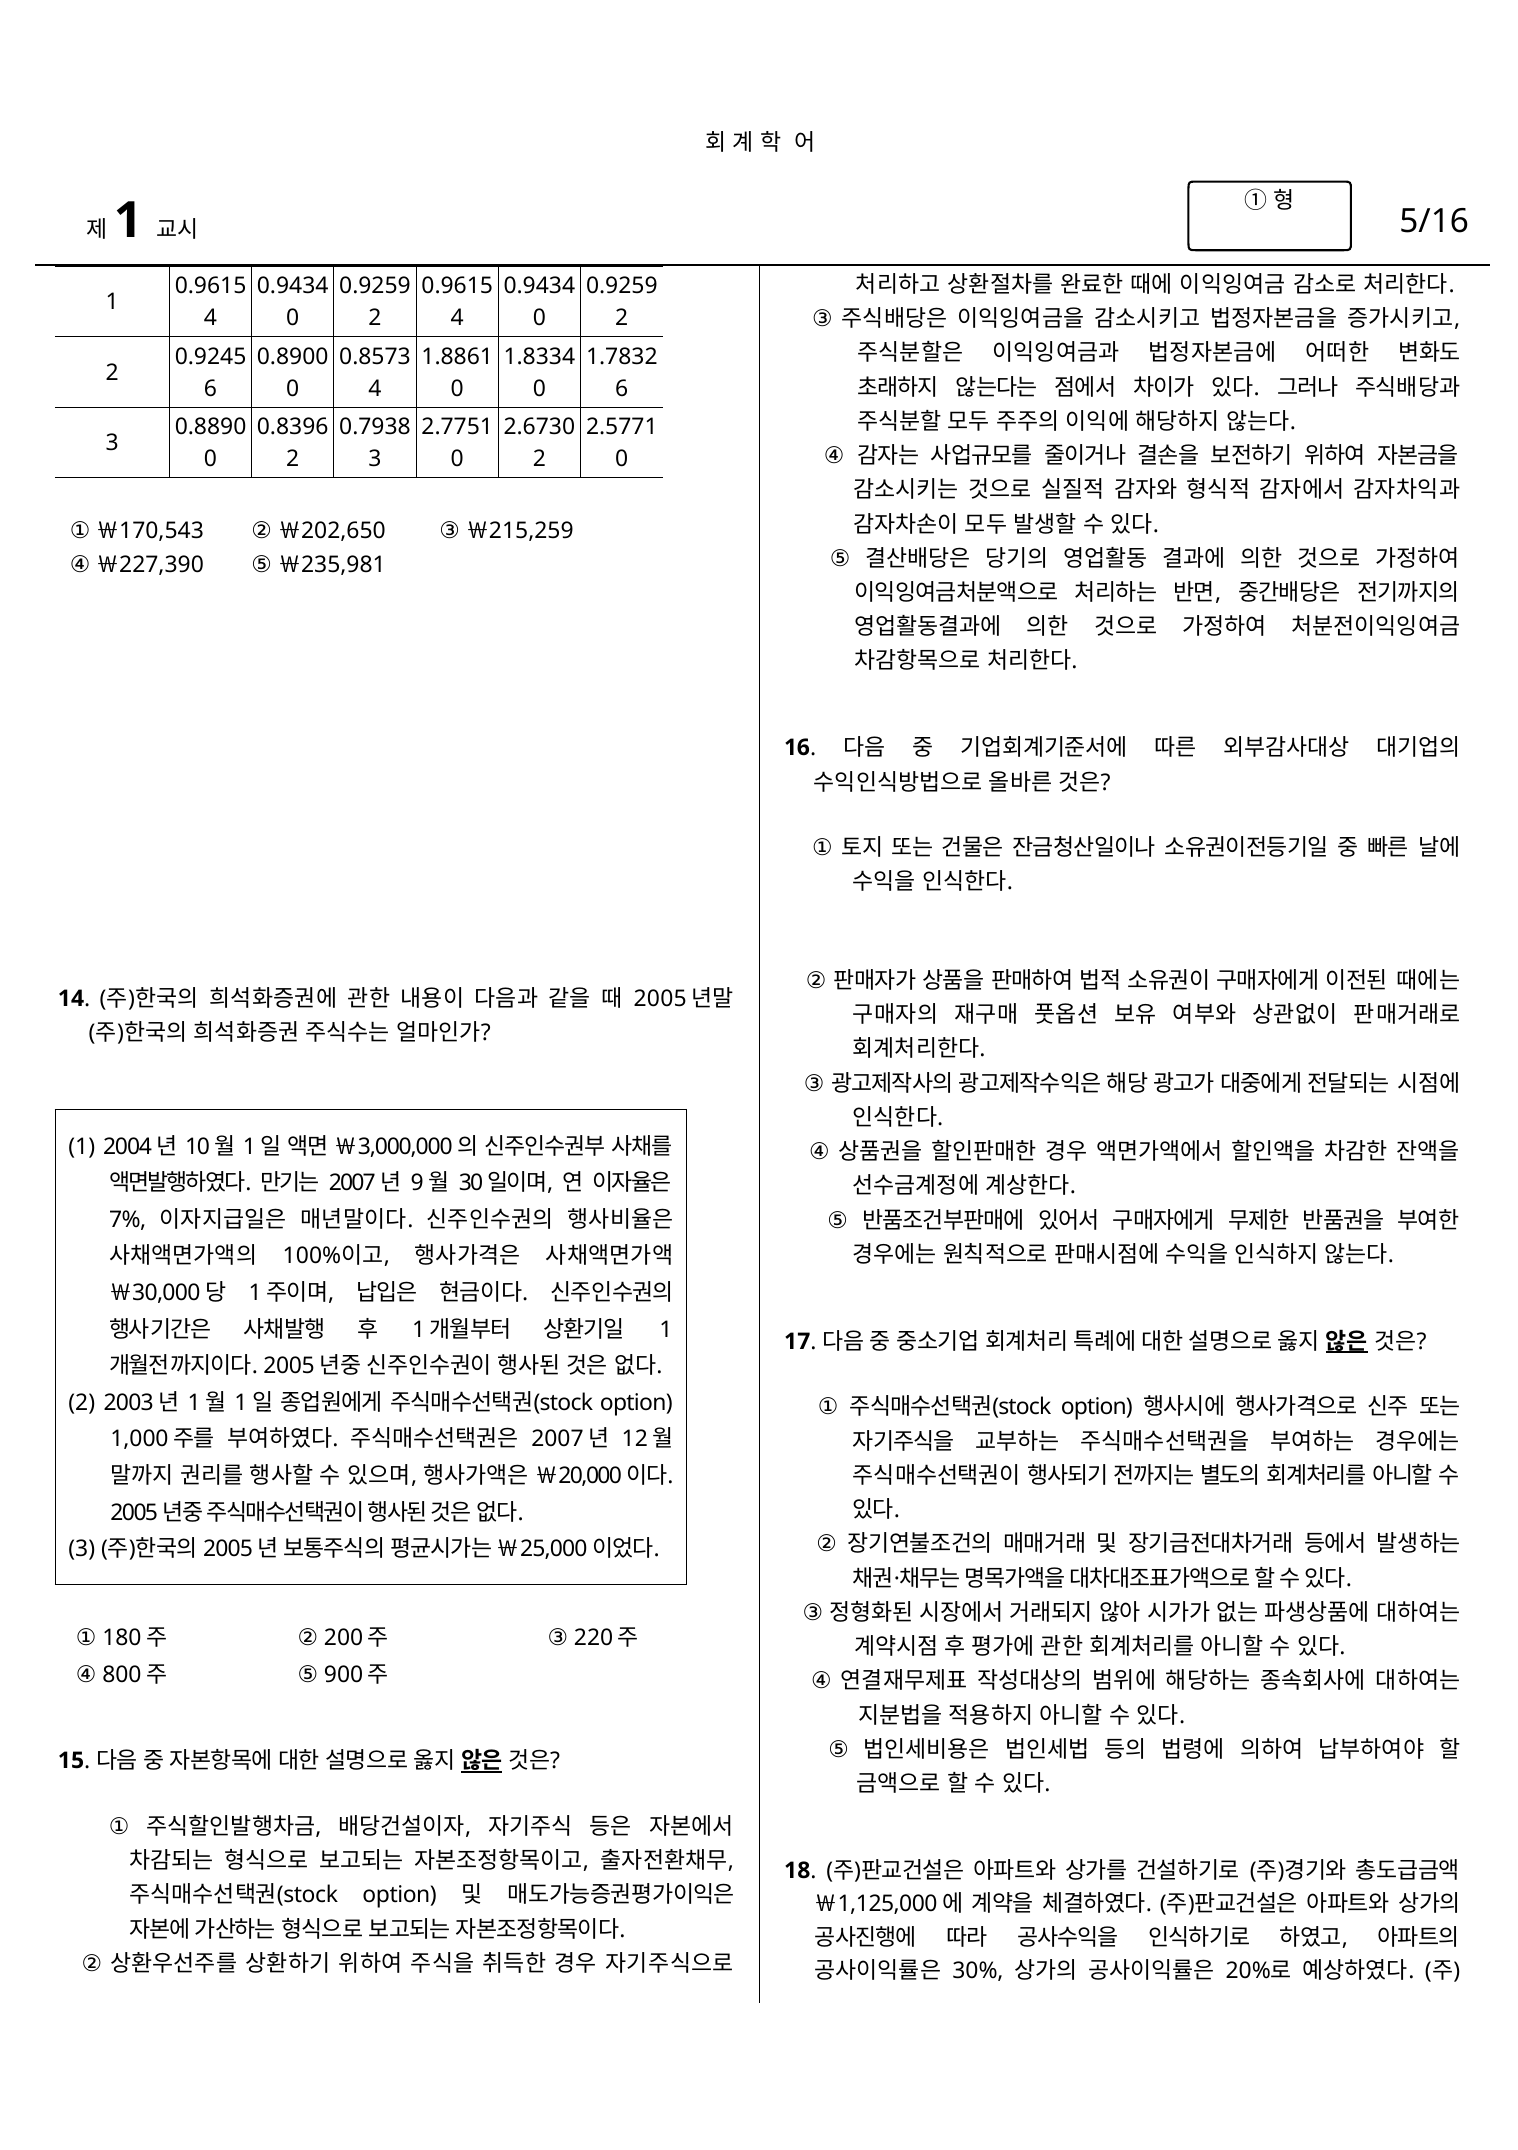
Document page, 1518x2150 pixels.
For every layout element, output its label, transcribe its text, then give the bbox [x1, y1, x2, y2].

table_cell 0.88900 [170, 408, 251, 477]
table_header (1) 2004년 10월 1일 액면 ￦3,000,000의 신주인수권부 사채를 액면발행하였다. 만기는 2007년 9월 30일이며, 연 이자율은 7%, 이자지급일은 매년말이다. 신주인수권의 행사비율은 사채액면가액의 100%이고, 행사가격은 사채액면가액 ￦30,000당 1주이며, 납입은 현금이다. 신주인수권의 행사기간은 사채발행 후 1개월부터 상환기일 1개월전까지이다. 2005년중 신주인수권이 행사된 것은 없다. (2) 2003년 1월 1일 종업원에게 주식매수선택권(stock option) 1,000주를 부여하였다. 주식매수선택권은 2007년 12월 말까지 권리를 행사할 수 있으며, 행사가액은 ￦20,000이다. 2005년중 주식매수선택권이 행사된 것은 없다. (3) (주)한국의 2005년 보통주식의 평균시가는 ￦25,000이었다. [56, 1110, 686, 1584]
table_cell 2.77510 [417, 408, 498, 477]
text 16. 다음 중 기업회계기준서에 따른 외부감사대상 대기업의 수익인식방법으로 올바른 것은? [784, 729, 1460, 797]
table_cell 2.57710 [581, 408, 663, 477]
table_cell 0.94340 [499, 267, 580, 336]
text ② 장기연불조건의 매매거래 및 장기금전대차거래 등에서 발생하는 채권·채무는 명목가액을 대차대조표가액으로 할 수 있다. [784, 1525, 1460, 1593]
text ④ 연결재무제표 작성대상의 범위에 해당하는 종속회사에 대하여는 지분법을 적용하지 아니할 수 있다. [784, 1662, 1460, 1730]
table_cell 0.96154 [417, 267, 498, 336]
text ④ ￦227,390 ⑤ ￦235,981 [58, 546, 734, 579]
text ⑤ 반품조건부판매에 있어서 구매자에게 무제한 반품권을 부여한 경우에는 원칙적으로 판매시점에 수익을 인식하지 않는다. [784, 1202, 1460, 1269]
text ① 180주 ② 200주 ③ 220주 [58, 1619, 734, 1652]
text ③ 광고제작사의 광고제작수익은 해당 광고가 대중에게 전달되는 시점에 인식한다. [784, 1064, 1460, 1132]
text ③ 주식배당은 이익잉여금을 감소시키고 법정자본금을 증가시키고, 주식분할은 이익잉여금과 법정자본금에 어떠한 변화도 초래하지 않는다는 점에서 차이가 있다. 그러나 주식배당과 주식분할 모두 주주의 이익에 해당하지 않는다. [784, 300, 1460, 436]
text ③ 정형화된 시장에서 거래되지 않아 시가가 없는 파생상품에 대하여는 계약시점 후 평가에 관한 회계처리를 아니할 수 있다. [784, 1594, 1460, 1661]
text ④ 상품권을 할인판매한 경우 액면가액에서 할인액을 차감한 잔액을 선수금계정에 계상한다. [784, 1133, 1460, 1201]
text ② 상환우선주를 상환하기 위하여 주식을 취득한 경우 자기주식으로 처리하고 상환절차를 완료한 때에 이익잉여금 감소로 처리한다. [58, 1945, 734, 1978]
table_cell 1.88610 [417, 337, 498, 407]
text ④ 감자는 사업규모를 줄이거나 결손을 보전하기 위하여 자본금을 감소시키는 것으로 실질적 감자와 형식적 감자에서 감자차익과 감자차손이 모두 발생할 수 있다. [784, 437, 1460, 539]
text 15. 다음 중 자본항목에 대한 설명으로 옳지 않은 것은? [58, 1742, 734, 1776]
text ① 토지 또는 건물은 잔금청산일이나 소유권이전등기일 중 빠른 날에 수익을 인식한다. [784, 829, 1460, 897]
table_cell 0.96154 [170, 267, 251, 336]
table_cell 3 [55, 408, 169, 477]
text ⑤ 결산배당은 당기의 영업활동 결과에 의한 것으로 가정하여 이익잉여금처분액으로 처리하는 반면, 중간배당은 전기까지의 영업활동결과에 의한 것으로 가정하여 처분전이익잉여금 차감항목으로 처리한다. [784, 540, 1460, 676]
table_cell 0.92592 [334, 267, 416, 336]
table_cell 0.89000 [252, 337, 333, 407]
text ① 주식할인발행차금, 배당건설이자, 자기주식 등은 자본에서 차감되는 형식으로 보고되는 자본조정항목이고, 출자전환채무, 주식매수선택권(stock option) 및 매도가능증권평가이익은 자본에 가산하는 형식으로 보고되는 자본조정항목이다. [58, 1808, 734, 1944]
text 17. 다음 중 중소기업 회계처리 특례에 대한 설명으로 옳지 않은 것은? [784, 1323, 1460, 1356]
table_cell 0.83962 [252, 408, 333, 477]
table_cell 1 [55, 267, 169, 336]
table_cell 1.83340 [499, 337, 580, 407]
table_cell 2.67302 [499, 408, 580, 477]
text ① 주식매수선택권(stock option) 행사시에 행사가격으로 신주 또는 자기주식을 교부하는 주식매수선택권을 부여하는 경우에는 주식매수선택권이 행사되기 전까지는 별도의 회계처리를 아니할 수 있다. [784, 1388, 1460, 1524]
table_cell 2 [55, 337, 169, 407]
text ② 판매자가 상품을 판매하여 법적 소유권이 구매자에게 이전된 때에는 구매자의 재구매 풋옵션 보유 여부와 상관없이 판매거래로 회계처리한다. [784, 962, 1460, 1064]
table_cell 0.94340 [252, 267, 333, 336]
text 14. (주)한국의 희석화증권에 관한 내용이 다음과 같을 때 2005년말 (주)한국의 희석화증권 주식수는 얼마인가? [58, 980, 734, 1047]
table_cell 1.78326 [581, 337, 663, 407]
text ① ￦170,543 ② ￦202,650 ③ ￦215,259 [58, 512, 734, 545]
table_cell 0.92592 [581, 267, 663, 336]
text ④ 800주 ⑤ 900주 [58, 1656, 734, 1689]
text ② 상환우선주를 상환하기 위하여 주식을 취득한 경우 자기주식으로 처리하고 상환절차를 완료한 때에 이익잉여금 감소로 처리한다. [784, 266, 1460, 299]
table_cell 0.85734 [334, 337, 416, 407]
table_cell 0.92456 [170, 337, 251, 407]
table_cell 0.79383 [334, 408, 416, 477]
text ⑤ 법인세비용은 법인세법 등의 법령에 의하여 납부하여야 할 금액으로 할 수 있다. [784, 1731, 1460, 1798]
